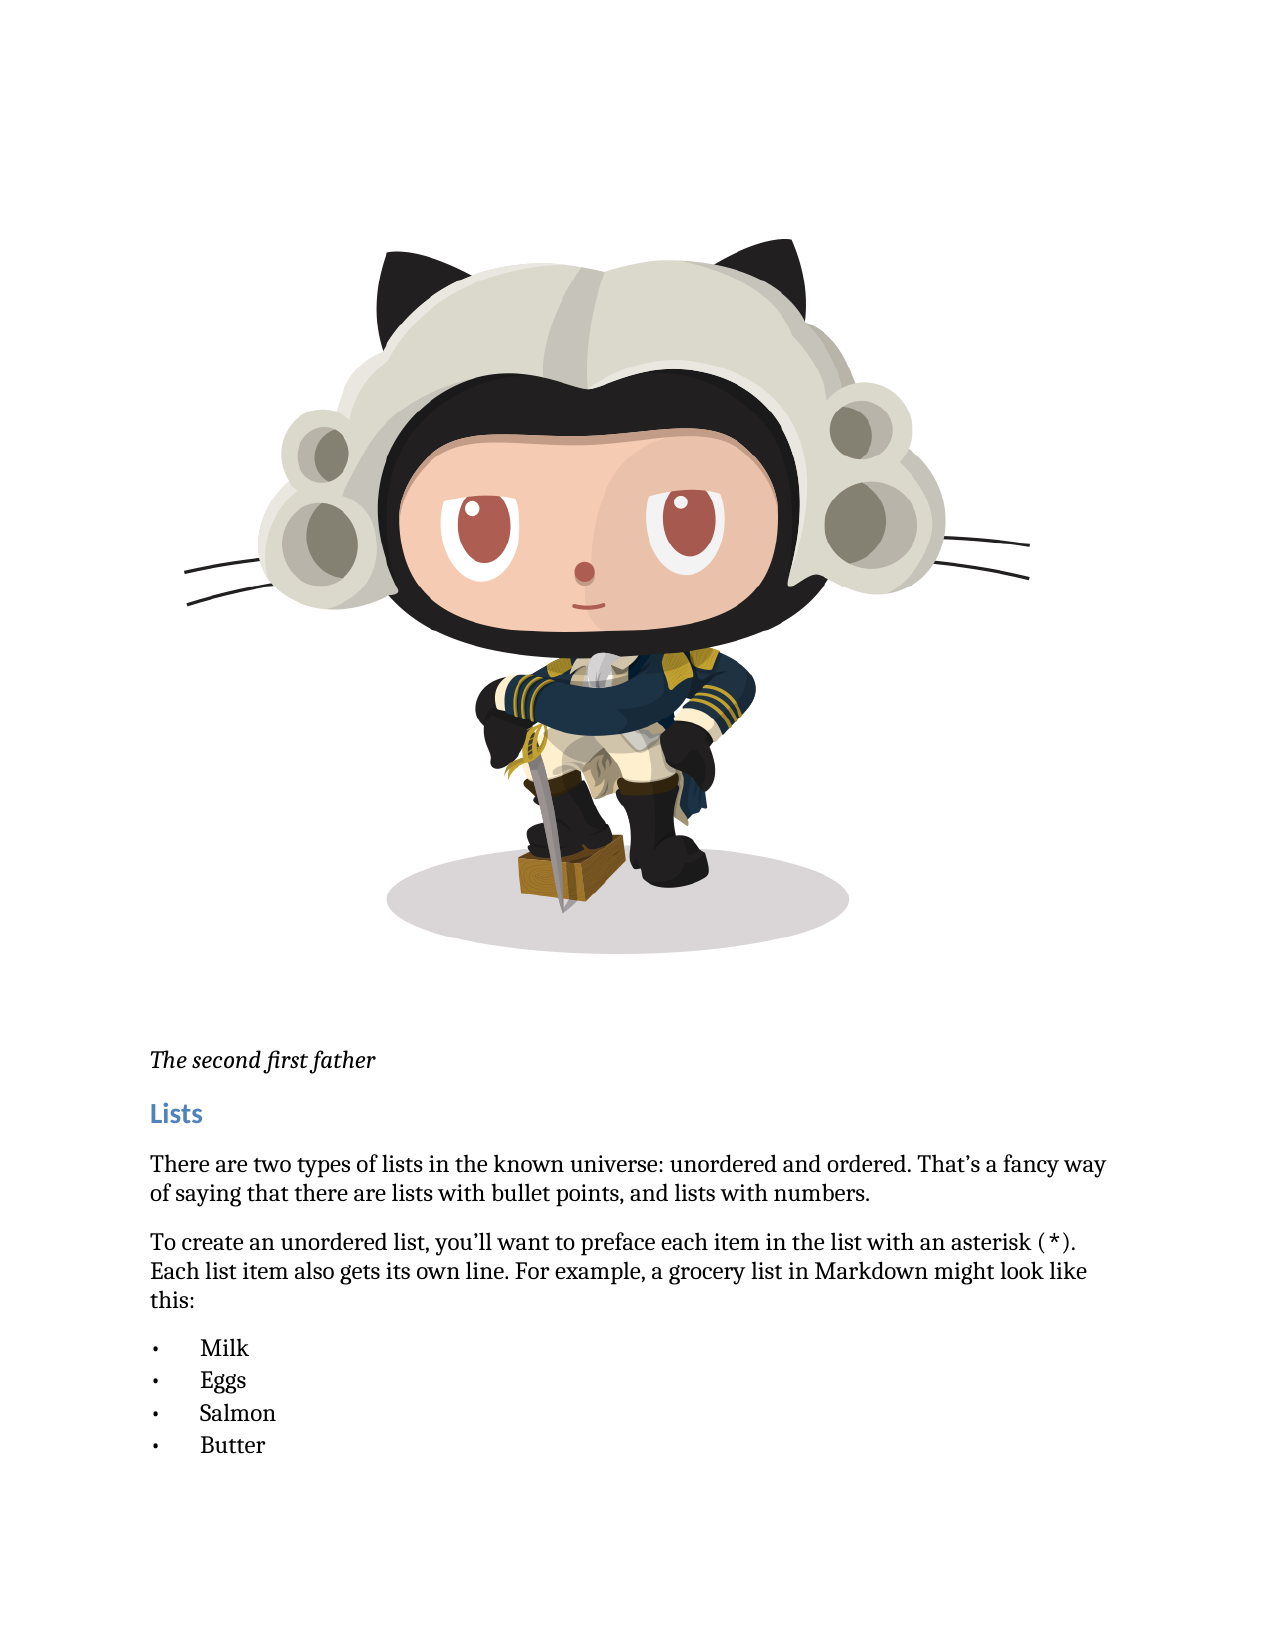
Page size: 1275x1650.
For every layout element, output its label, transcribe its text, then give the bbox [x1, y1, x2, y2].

list Eggs [150, 1366, 1125, 1395]
list Butter [150, 1431, 1125, 1460]
text The second first father [150, 1046, 1125, 1074]
subtitle Lists [150, 1095, 1125, 1131]
list Milk [150, 1333, 1125, 1362]
picture [168, 150, 1044, 1025]
text To create an unordered list, you’ll want to preface each item in the list with an asterisk (*). Each list item also gets its own line. For example, a grocery list in Markdown might look like this: [150, 1226, 1125, 1315]
list Salmon [150, 1398, 1125, 1427]
text There are two types of lists in the known universe: unordered and ordered. That’s a fancy way of saying that there are lists with bullet points, and lists with numbers. [150, 1150, 1125, 1207]
